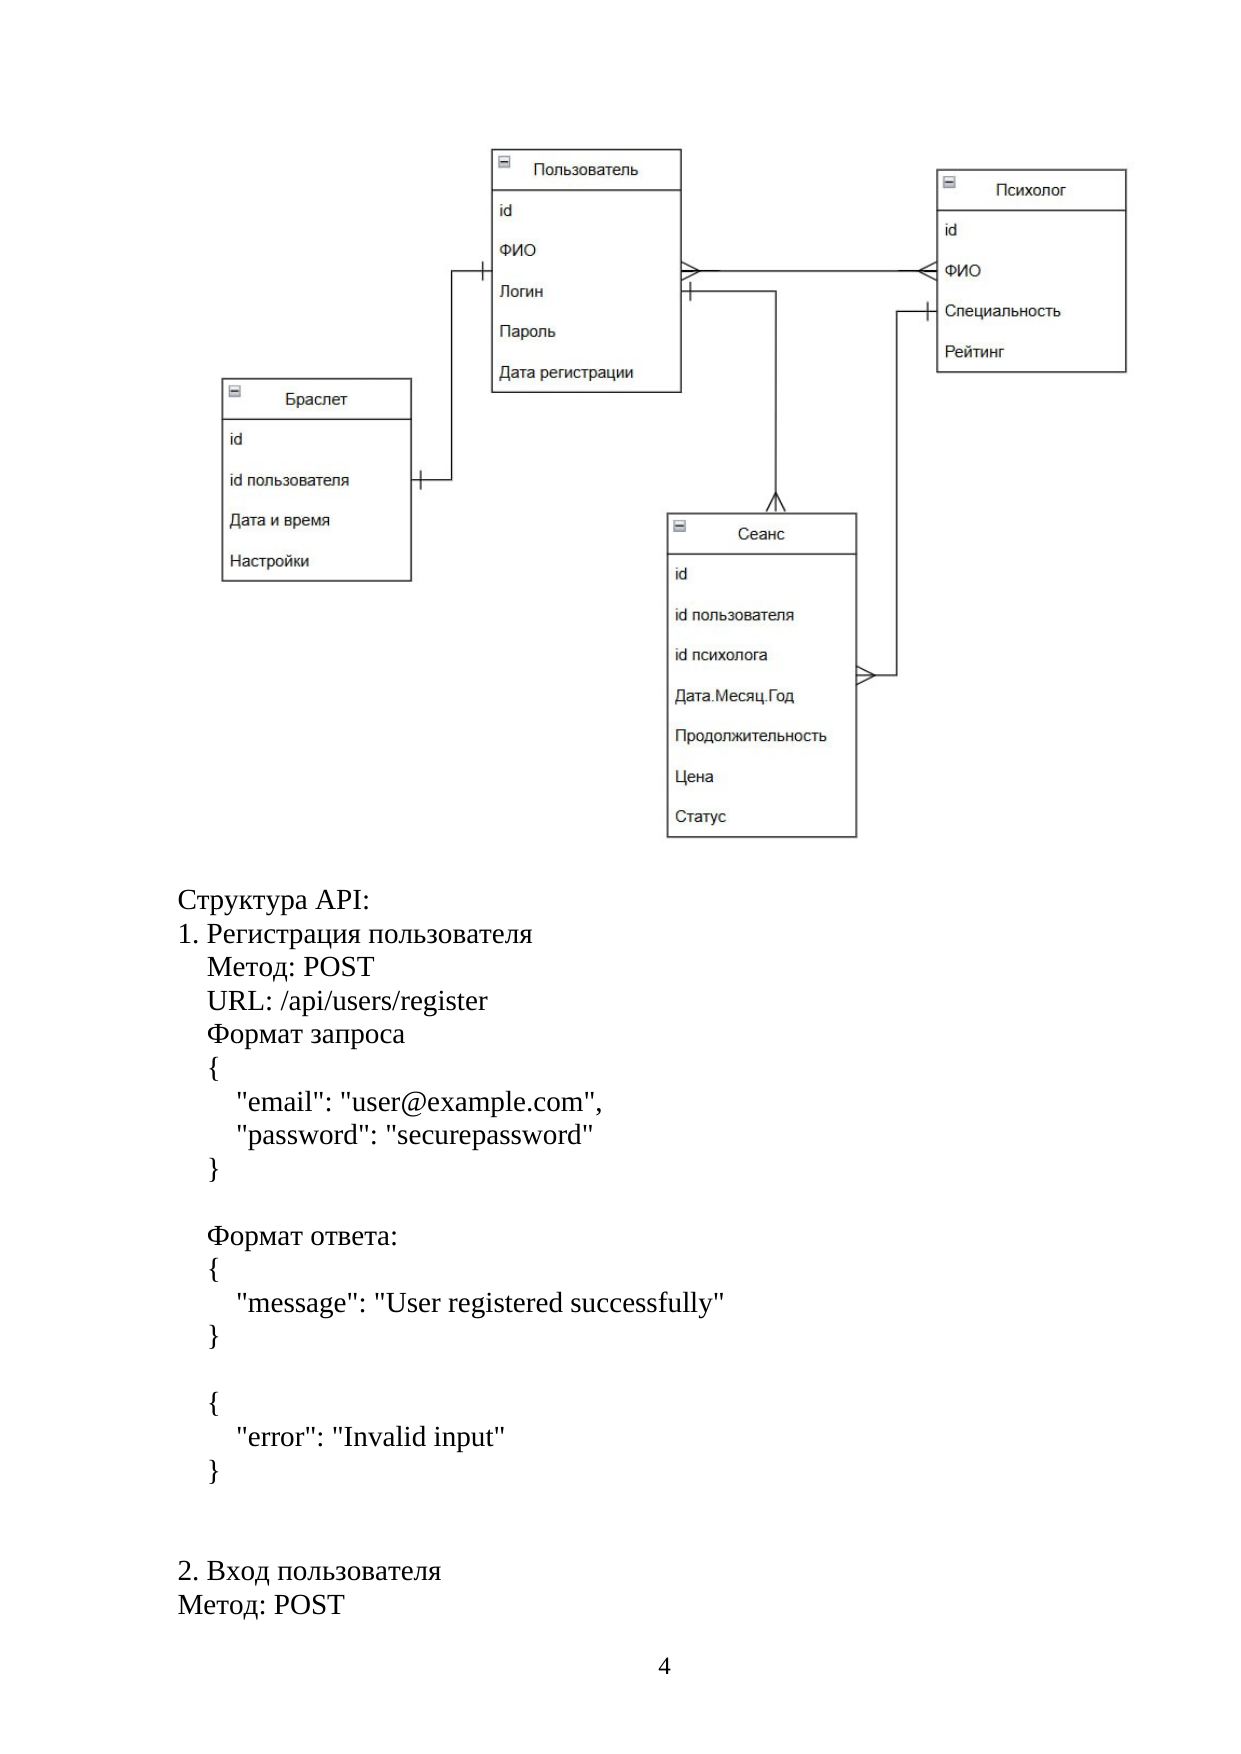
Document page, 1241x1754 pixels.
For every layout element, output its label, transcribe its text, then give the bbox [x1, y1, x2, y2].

text "email": "user@example.com", [192, 1084, 1152, 1117]
text { [192, 1386, 1152, 1419]
text Структура API: [177, 882, 1152, 916]
text Формат запроса [192, 1017, 1152, 1050]
text Метод: POST [192, 949, 1152, 983]
text { [192, 1251, 1152, 1285]
text Метод: POST [177, 1587, 1152, 1620]
picture [177, 118, 1152, 849]
text { [192, 1050, 1152, 1084]
text "error": "Invalid input" [192, 1419, 1152, 1453]
text } [192, 1453, 1152, 1486]
text Формат ответа: [192, 1218, 1152, 1251]
text } [192, 1151, 1152, 1184]
text "message": "User registered successfully" [192, 1285, 1152, 1318]
text 2. Вход пользователя [177, 1553, 1152, 1587]
text URL: /api/users/register [192, 983, 1152, 1017]
text } [192, 1318, 1152, 1352]
text "password": "securepassword" [192, 1117, 1152, 1151]
text 1. Регистрация пользователя [177, 916, 1152, 949]
